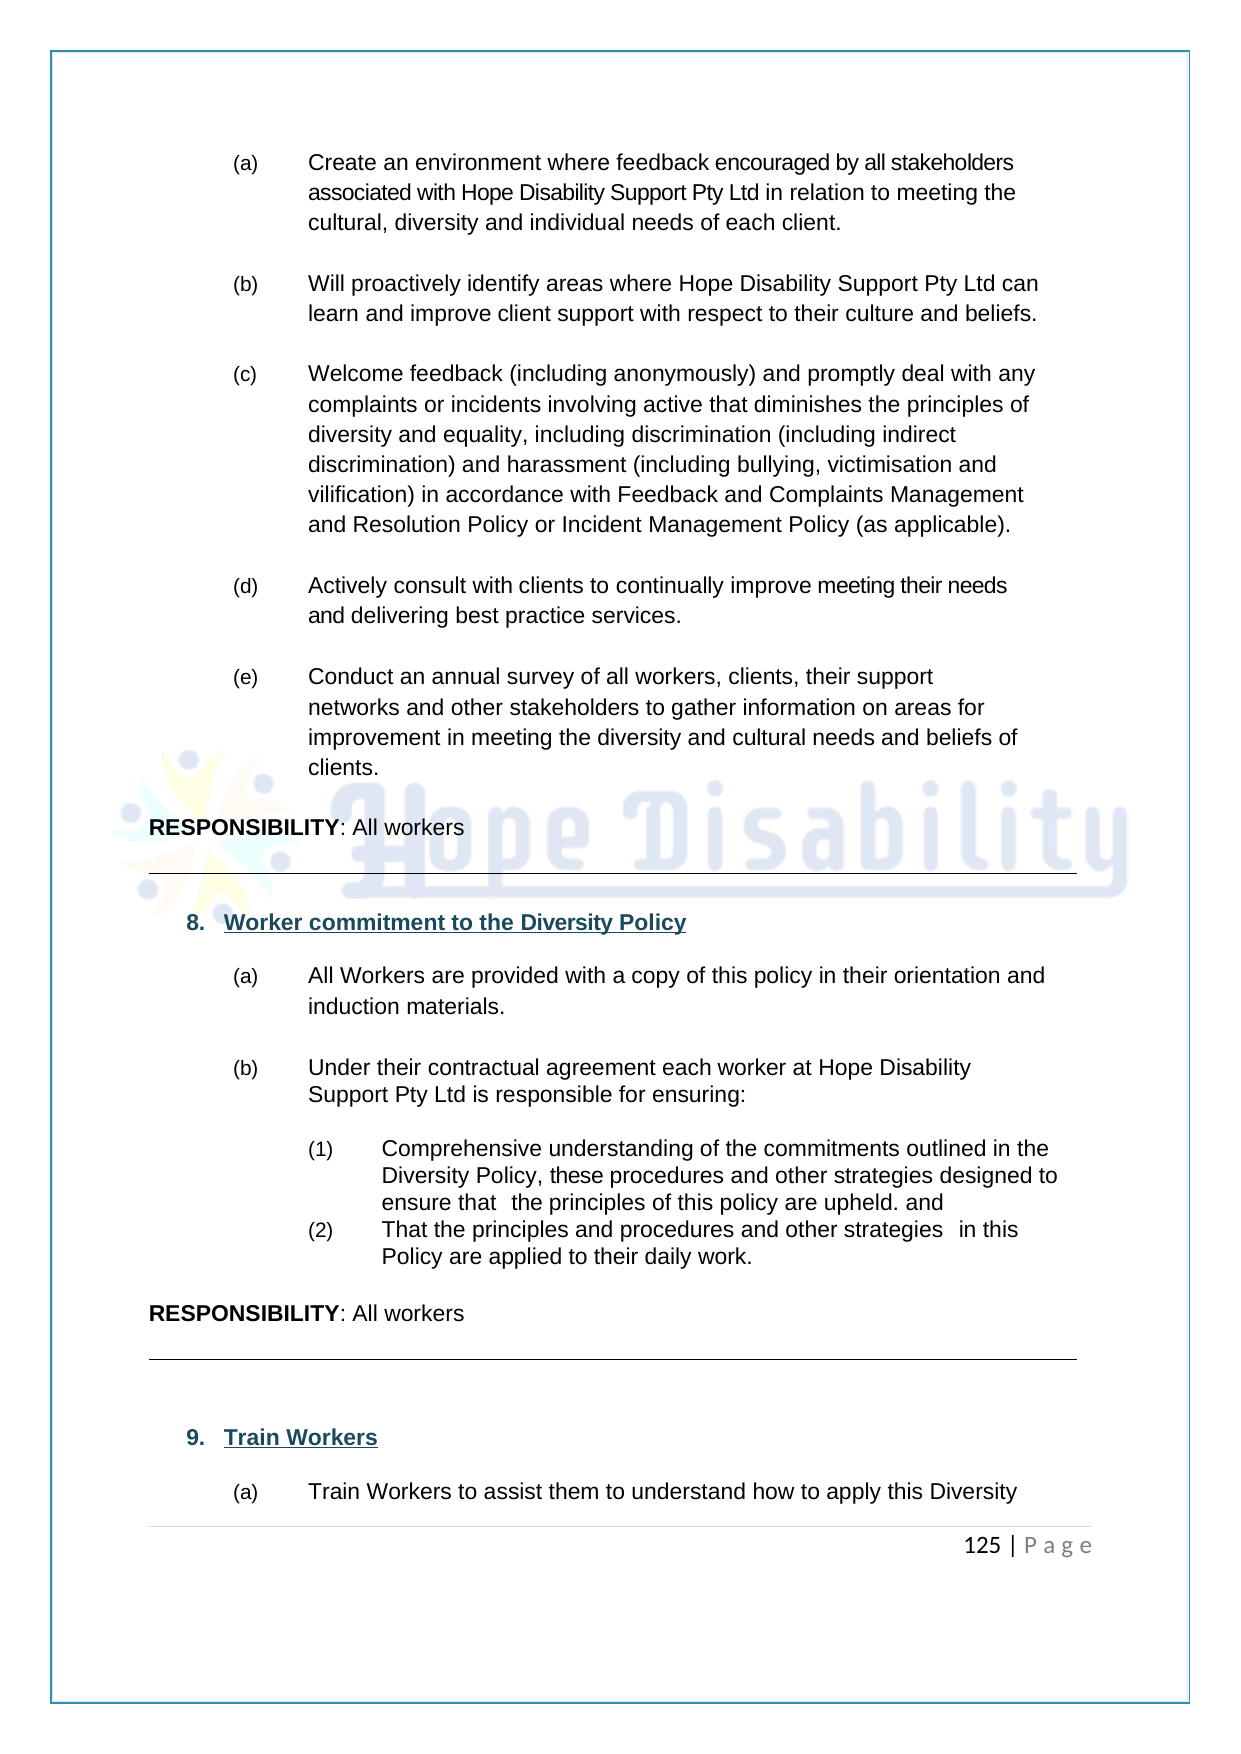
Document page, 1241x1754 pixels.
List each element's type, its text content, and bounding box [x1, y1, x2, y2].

list Comprehensive understanding of the commitments outlined in the Diversity Policy, these procedures and other strategies designed to ensure that the principles of this policy are upheld. and [308, 1134, 1058, 1215]
list Worker commitment to the Diversity Policy [186, 909, 1092, 935]
list Create an environment where feedback encouraged by all stakeholders associated with Hope Disability Support Pty Ltd in relation to meeting the cultural, diversity and individual needs of each client. [233, 148, 1082, 235]
list All Workers are provided with a copy of this policy in their orientation and induction materials. [233, 962, 1077, 1019]
list Under their contractual agreement each worker at Hope Disability Support Pty Ltd is responsible for ensuring: [233, 1054, 1052, 1107]
list Conduct an annual survey of all workers, clients, their support networks and other stakeholders to gather information on areas for improvement in meeting the diversity and cultural needs and beliefs of clients. [233, 663, 1023, 780]
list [233, 1478, 1065, 1504]
text RESPONSIBILITY: All workers [148, 1300, 1092, 1326]
list Welcome feedback (including anonymously) and promptly deal with any complaints or incidents involving active that diminishes the principles of diversity and equality, including discrimination (including indirect discrimination) and harassment (including bullying, victimisation and vilification) in accordance with Feedback and Complaints Management and Resolution Policy or Incident Management Policy (as applicable). [233, 360, 1060, 538]
list Will proactively identify areas where Hope Disability Support Pty Ltd can learn and improve client support with respect to their culture and beliefs. [233, 269, 1082, 326]
list Train Workers [186, 1424, 1092, 1451]
list Actively consult with clients to continually improve meeting their needs and delivering best practice services. [233, 572, 1023, 629]
list That the principles and procedures and other strategies in this Policy are applied to their daily work. [308, 1216, 1058, 1269]
text RESPONSIBILITY: All workers [148, 814, 1092, 841]
